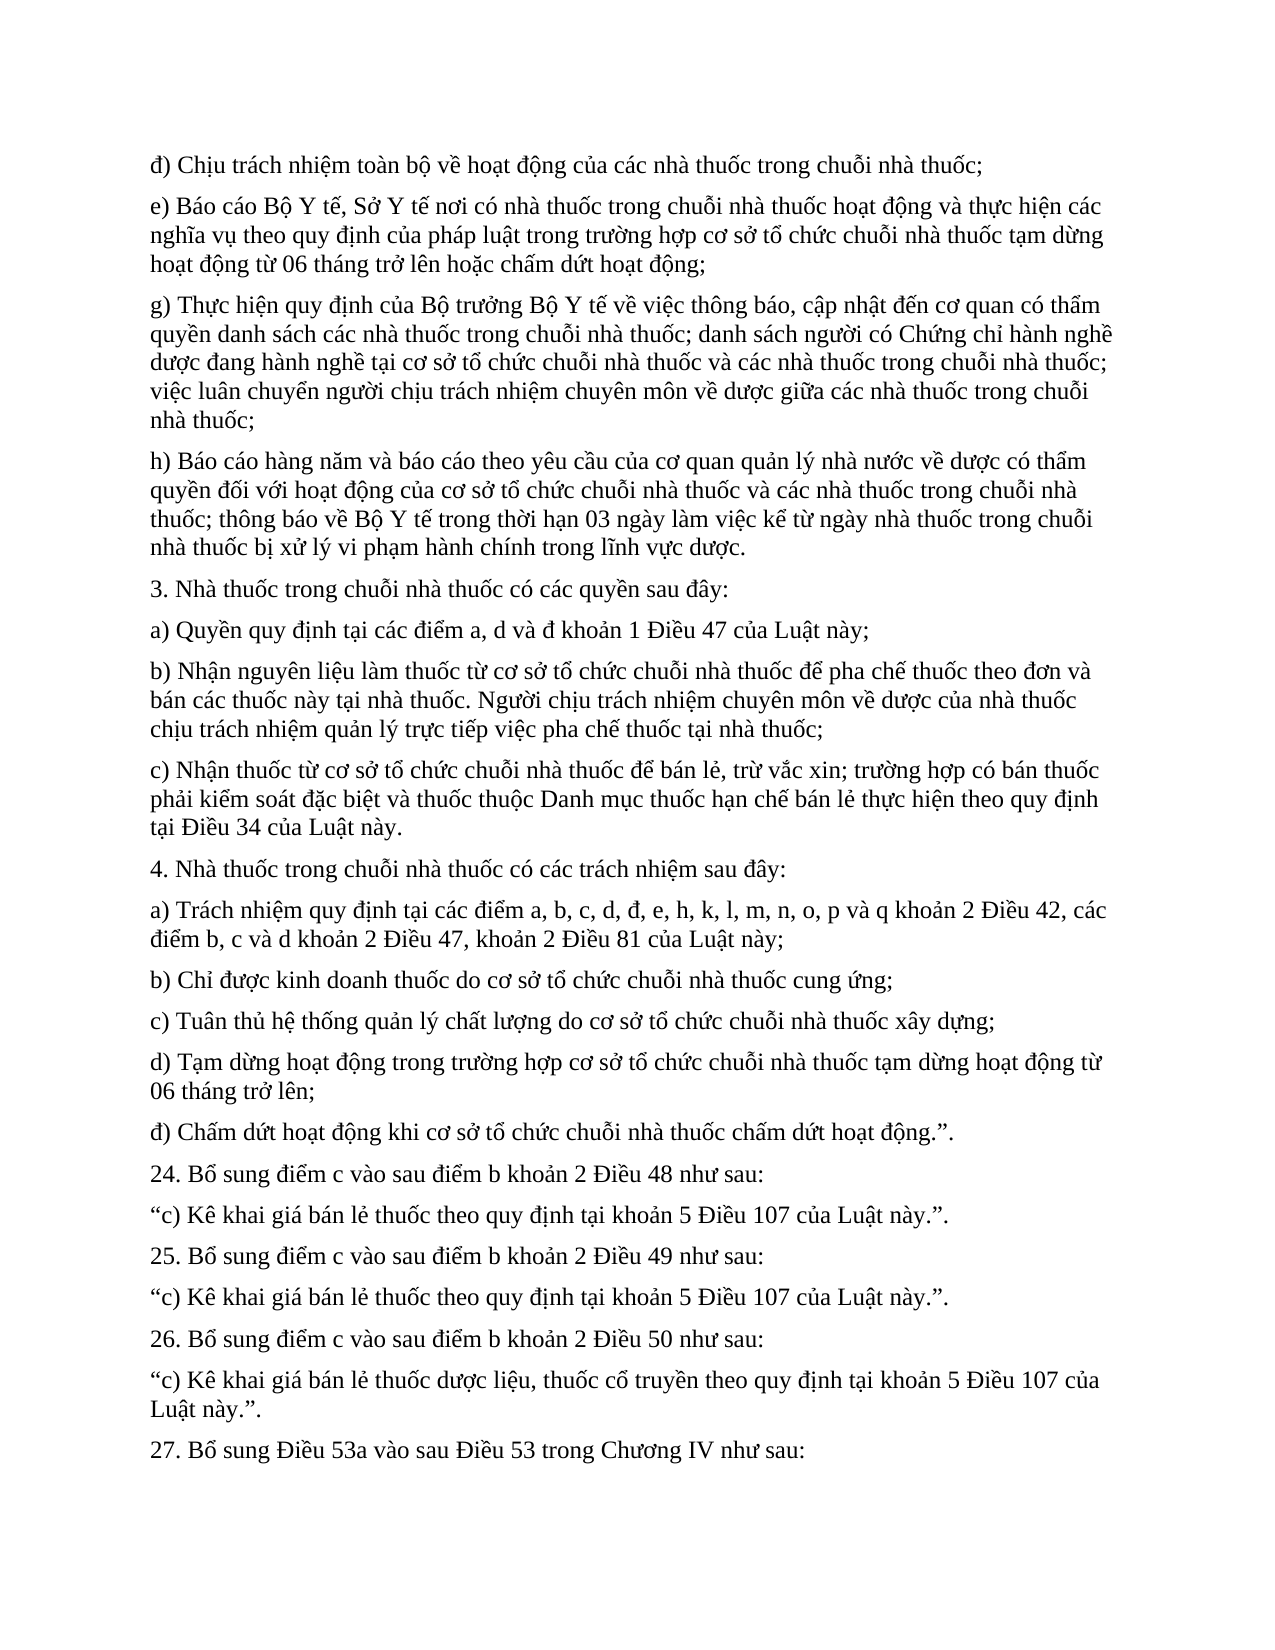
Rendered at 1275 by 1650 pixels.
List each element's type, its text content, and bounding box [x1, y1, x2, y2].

text d) Tạm dừng hoạt động trong trường hợp cơ sở tổ chức chuỗi nhà thuốc tạm dừng hoạt động từ 06 tháng trở lên; [150, 1047, 1125, 1105]
text h) Báo cáo hàng năm và báo cáo theo yêu cầu của cơ quan quản lý nhà nước về dược có thẩm quyền đối với hoạt động của cơ sở tổ chức chuỗi nhà thuốc và các nhà thuốc trong chuỗi nhà thuốc; thông báo về Bộ Y tế trong thời hạn 03 ngày làm việc kể từ ngày nhà thuốc trong chuỗi nhà thuốc bị xử lý vi phạm hành chính trong lĩnh vực dược. [150, 446, 1125, 561]
text “c) Kê khai giá bán lẻ thuốc theo quy định tại khoản 5 Điều 107 của Luật này.”. [150, 1282, 1125, 1311]
text đ) Chấm dứt hoạt động khi cơ sở tổ chức chuỗi nhà thuốc chấm dứt hoạt động.”. [150, 1117, 1125, 1146]
text a) Quyền quy định tại các điểm a, d và đ khoản 1 Điều 47 của Luật này; [150, 615, 1125, 644]
text g) Thực hiện quy định của Bộ trưởng Bộ Y tế về việc thông báo, cập nhật đến cơ quan có thẩm quyền danh sách các nhà thuốc trong chuỗi nhà thuốc; danh sách người có Chứng chỉ hành nghề dược đang hành nghề tại cơ sở tổ chức chuỗi nhà thuốc và các nhà thuốc trong chuỗi nhà thuốc; việc luân chuyển người chịu trách nhiệm chuyên môn về dược giữa các nhà thuốc trong chuỗi nhà thuốc; [150, 290, 1125, 434]
text b) Chỉ được kinh doanh thuốc do cơ sở tổ chức chuỗi nhà thuốc cung ứng; [150, 965, 1125, 994]
text e) Báo cáo Bộ Y tế, Sở Y tế nơi có nhà thuốc trong chuỗi nhà thuốc hoạt động và thực hiện các nghĩa vụ theo quy định của pháp luật trong trường hợp cơ sở tổ chức chuỗi nhà thuốc tạm dừng hoạt động từ 06 tháng trở lên hoặc chấm dứt hoạt động; [150, 191, 1125, 277]
text 3. Nhà thuốc trong chuỗi nhà thuốc có các quyền sau đây: [150, 574, 1125, 602]
text 26. Bổ sung điểm c vào sau điểm b khoản 2 Điều 50 như sau: [150, 1324, 1125, 1352]
text đ) Chịu trách nhiệm toàn bộ về hoạt động của các nhà thuốc trong chuỗi nhà thuốc; [150, 150, 1125, 179]
text c) Nhận thuốc từ cơ sở tổ chức chuỗi nhà thuốc để bán lẻ, trừ vắc xin; trường hợp có bán thuốc phải kiểm soát đặc biệt và thuốc thuộc Danh mục thuốc hạn chế bán lẻ thực hiện theo quy định tại Điều 34 của Luật này. [150, 755, 1125, 841]
text 4. Nhà thuốc trong chuỗi nhà thuốc có các trách nhiệm sau đây: [150, 854, 1125, 882]
text a) Trách nhiệm quy định tại các điểm a, b, c, d, đ, e, h, k, l, m, n, o, p và q khoản 2 Điều 42, các điểm b, c và d khoản 2 Điều 47, khoản 2 Điều 81 của Luật này; [150, 895, 1125, 952]
text b) Nhận nguyên liệu làm thuốc từ cơ sở tổ chức chuỗi nhà thuốc để pha chế thuốc theo đơn và bán các thuốc này tại nhà thuốc. Người chịu trách nhiệm chuyên môn về dược của nhà thuốc chịu trách nhiệm quản lý trực tiếp việc pha chế thuốc tại nhà thuốc; [150, 656, 1125, 742]
text c) Tuân thủ hệ thống quản lý chất lượng do cơ sở tổ chức chuỗi nhà thuốc xây dựng; [150, 1006, 1125, 1035]
text 27. Bổ sung Điều 53a vào sau Điều 53 trong Chương IV như sau: [150, 1435, 1125, 1464]
text “c) Kê khai giá bán lẻ thuốc theo quy định tại khoản 5 Điều 107 của Luật này.”. [150, 1200, 1125, 1229]
text 25. Bổ sung điểm c vào sau điểm b khoản 2 Điều 49 như sau: [150, 1241, 1125, 1270]
text 24. Bổ sung điểm c vào sau điểm b khoản 2 Điều 48 như sau: [150, 1159, 1125, 1187]
text “c) Kê khai giá bán lẻ thuốc dược liệu, thuốc cổ truyền theo quy định tại khoản 5 Điều 107 của Luật này.”. [150, 1365, 1125, 1422]
